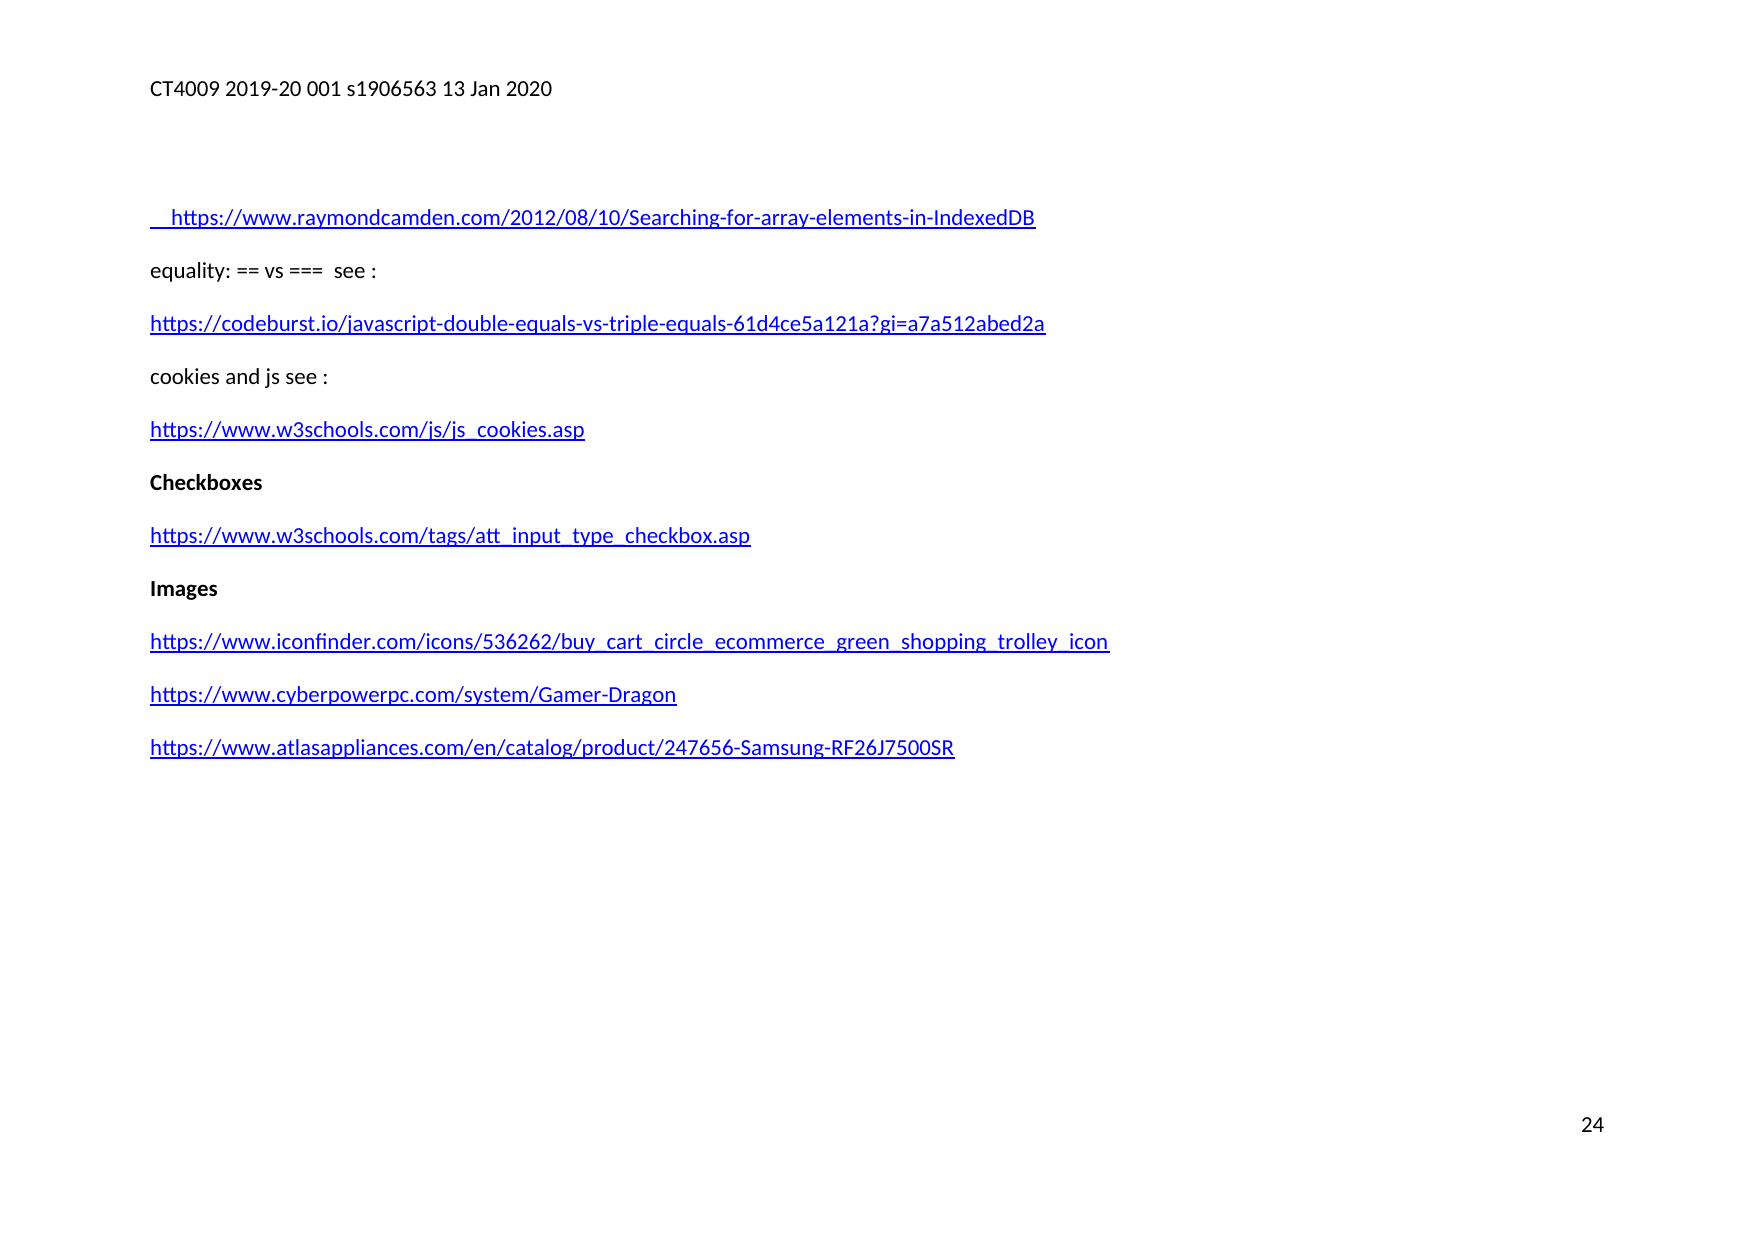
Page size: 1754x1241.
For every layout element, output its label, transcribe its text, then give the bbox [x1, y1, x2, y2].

text https://www.cyberpowerpc.com/system/Gamer-Dragon [150, 680, 1604, 708]
text https://www.w3schools.com/js/js_cookies.asp [150, 415, 1604, 443]
text https://www.raymondcamden.com/2012/08/10/Searching-for-array-elements-in-IndexedDB [150, 203, 1604, 231]
text Images [150, 574, 1604, 602]
text https://www.atlasappliances.com/en/catalog/product/247656-Samsung-RF26J7500SR [150, 733, 1604, 761]
text https://www.iconfinder.com/icons/536262/buy_cart_circle_ecommerce_green_shopping_trolley_icon [150, 627, 1604, 655]
text https://www.w3schools.com/tags/att_input_type_checkbox.asp [150, 521, 1604, 549]
text https://codeburst.io/javascript-double-equals-vs-triple-equals-61d4ce5a121a?gi=a7a512abed2a [150, 309, 1604, 337]
text equality: == vs === see : [150, 256, 1604, 284]
text Checkboxes [150, 468, 1604, 496]
text cookies and js see : [150, 362, 1604, 390]
